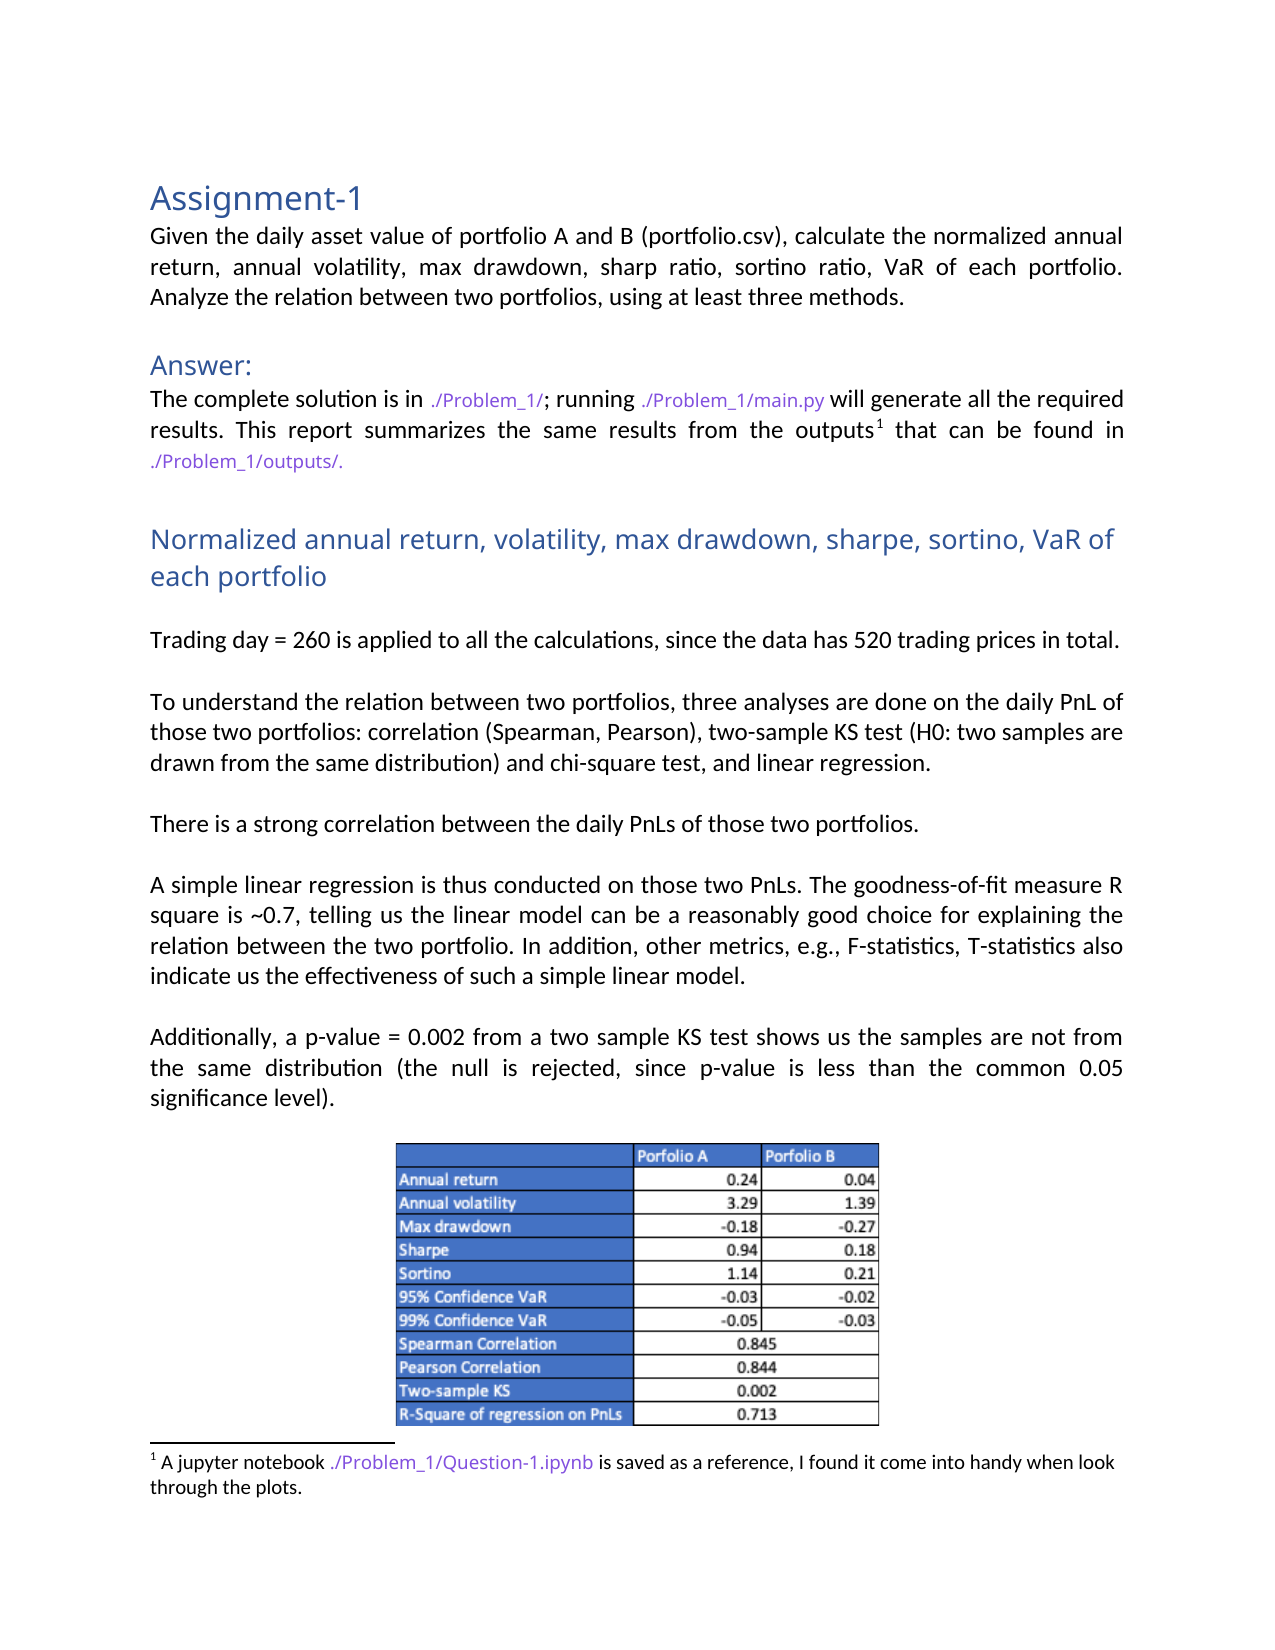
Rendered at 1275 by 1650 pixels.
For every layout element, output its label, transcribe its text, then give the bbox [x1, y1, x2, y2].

text Trading day = 260 is applied to all the calculations, since the data has 520 trading prices in total. [150, 624, 1125, 655]
text There is a strong correlation between the daily PnLs of those two portfolios. [150, 808, 1125, 838]
subtitle Answer: [150, 347, 1125, 383]
subtitle Normalized annual return, volatility, max drawdown, sharpe, sortino, VaR of each portfolio [150, 520, 1125, 594]
text To understand the relation between two portfolios, three analyses are done on the daily PnL of those two portfolios: correlation (Spearman, Pearson), two-sample KS test (H0: two samples are drawn from the same distribution) and chi-square test, and linear regression. [150, 686, 1125, 777]
text A simple linear regression is thus conducted on those two PnLs. The goodness-of-fit measure R square is ~0.7, telling us the linear model can be a reasonably good choice for explaining the relation between the two portfolio. In addition, other metrics, e.g., F-statistics, T-statistics also indicate us the effectiveness of such a simple linear model. [150, 869, 1125, 991]
picture [395, 1143, 880, 1426]
text The complete solution is in ./Problem_1/; running ./Problem_1/main.py will generate all the required results. This report summarizes the same results from the outputs that can be found in ./Problem_1/outputs/. [150, 383, 1125, 475]
text Given the daily asset value of portfolio A and B (portfolio.csv), calculate the normalized annual return, annual volatility, max drawdown, sharp ratio, sortino ratio, VaR of each portfolio. Analyze the relation between two portfolios, using at least three methods. [150, 220, 1125, 312]
text Additionally, a p-value = 0.002 from a two sample KS test shows us the samples are not from the same distribution (the null is rejected, since p-value is less than the common 0.05 significance level). [150, 1021, 1125, 1113]
subtitle Assignment-1 [150, 175, 1125, 220]
